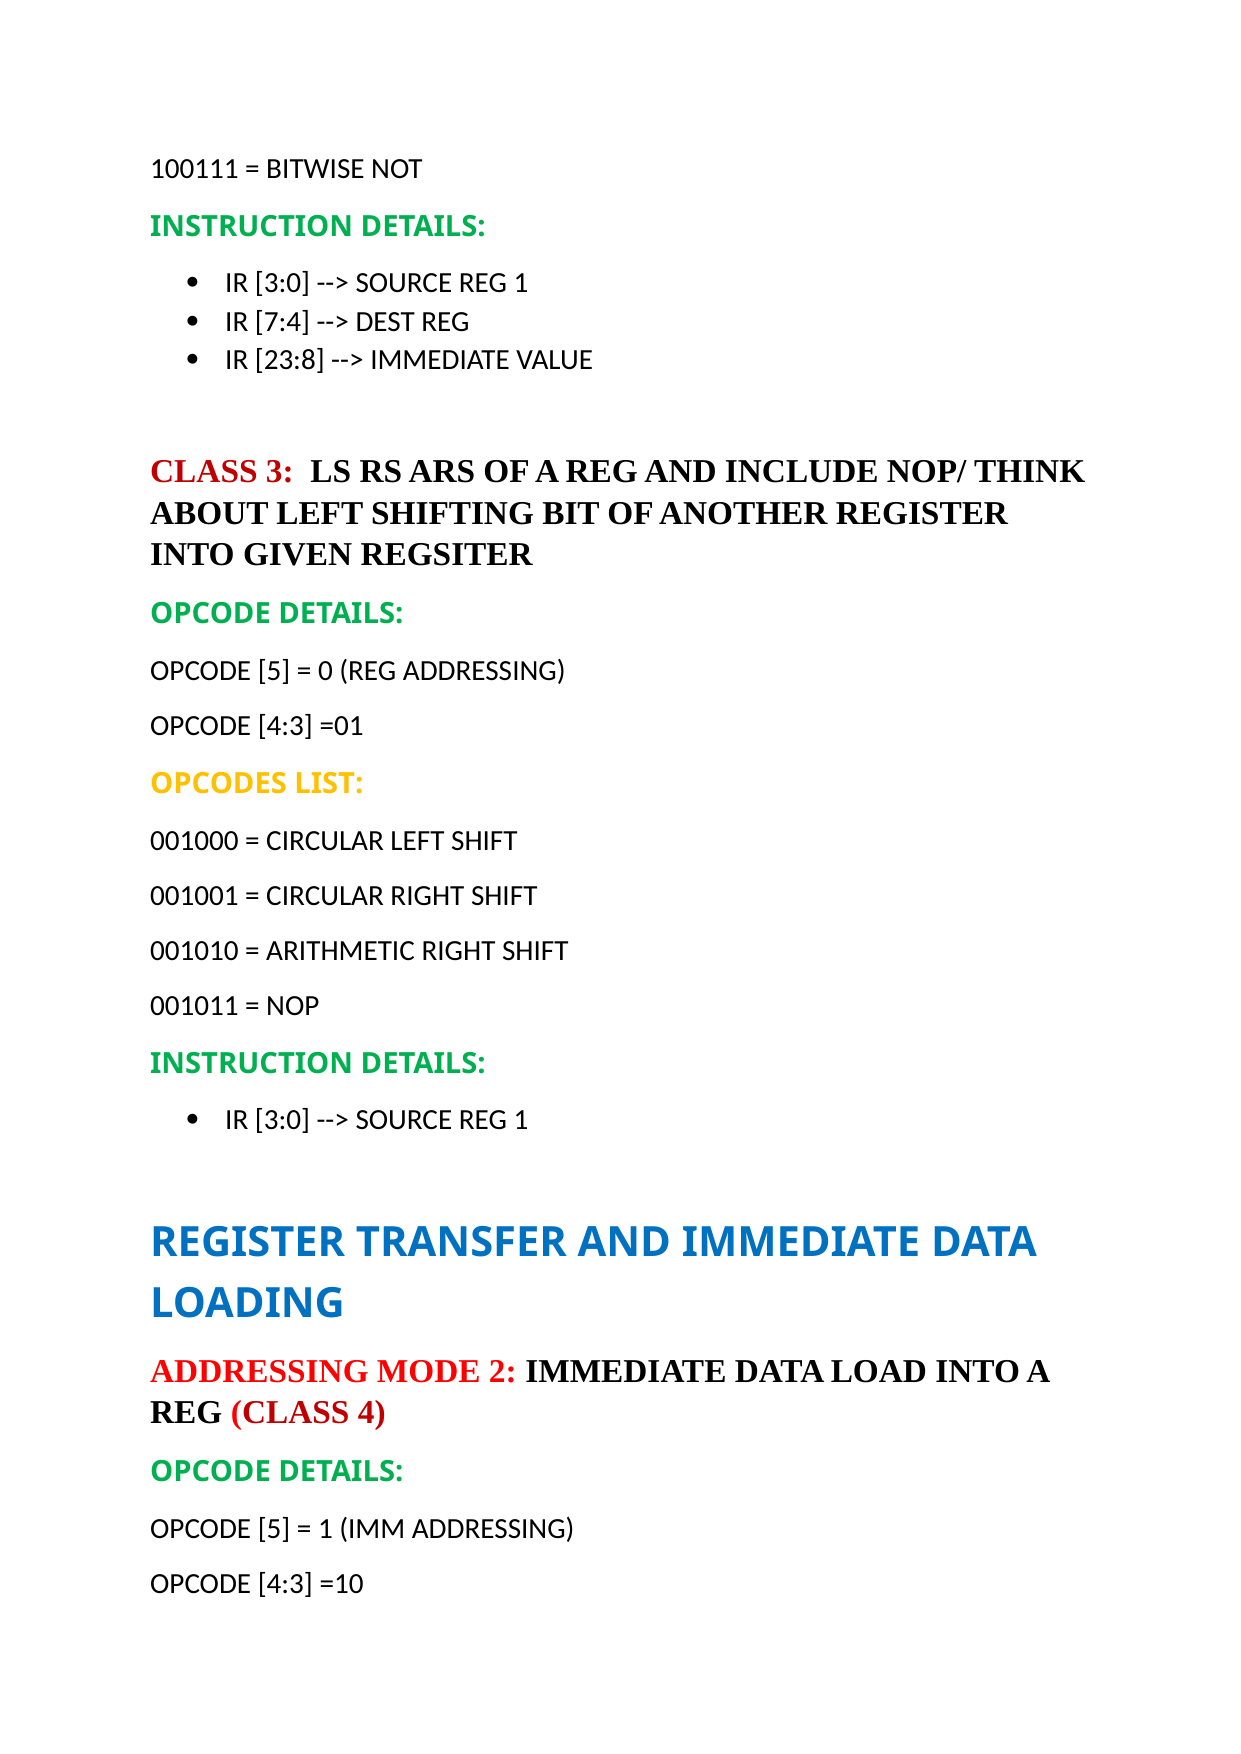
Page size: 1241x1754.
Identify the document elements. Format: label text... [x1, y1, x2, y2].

list IR [23:8] --> IMMEDIATE VALUE [187, 341, 1090, 377]
text REGISTER TRANSFER AND IMMEDIATE DATA LOADING [150, 1212, 1090, 1330]
text 100111 = BITWISE NOT [150, 150, 1090, 186]
text OPCODES LIST: [150, 762, 1090, 802]
text INSTRUCTION DETAILS: [150, 1042, 1090, 1082]
text 001000 = CIRCULAR LEFT SHIFT [150, 822, 1090, 857]
text OPCODE [4:3] =10 [150, 1565, 1090, 1600]
list IR [3:0] --> SOURCE REG 1 [187, 1101, 1090, 1137]
text 001001 = CIRCULAR RIGHT SHIFT [150, 877, 1090, 912]
list IR [3:0] --> SOURCE REG 1 [187, 264, 1090, 300]
text OPCODE [4:3] =01 [150, 707, 1090, 743]
text 001011 = NOP [150, 987, 1090, 1022]
text OPCODE DETAILS: [150, 592, 1090, 632]
text CLASS 3: LS RS ARS OF A REG AND INCLUDE NOP/ THINK ABOUT LEFT SHIFTING BIT OF ANOTHER REGISTER INTO GIVEN REGSITER [150, 452, 1090, 573]
text OPCODE DETAILS: [150, 1450, 1090, 1490]
text OPCODE [5] = 0 (REG ADDRESSING) [150, 652, 1090, 687]
text 001010 = ARITHMETIC RIGHT SHIFT [150, 932, 1090, 967]
text OPCODE [5] = 1 (IMM ADDRESSING) [150, 1510, 1090, 1545]
text INSTRUCTION DETAILS: [150, 205, 1090, 245]
list IR [7:4] --> DEST REG [187, 303, 1090, 339]
text ADDRESSING MODE 2: IMMEDIATE DATA LOAD INTO A REG (CLASS 4) [150, 1351, 1090, 1431]
